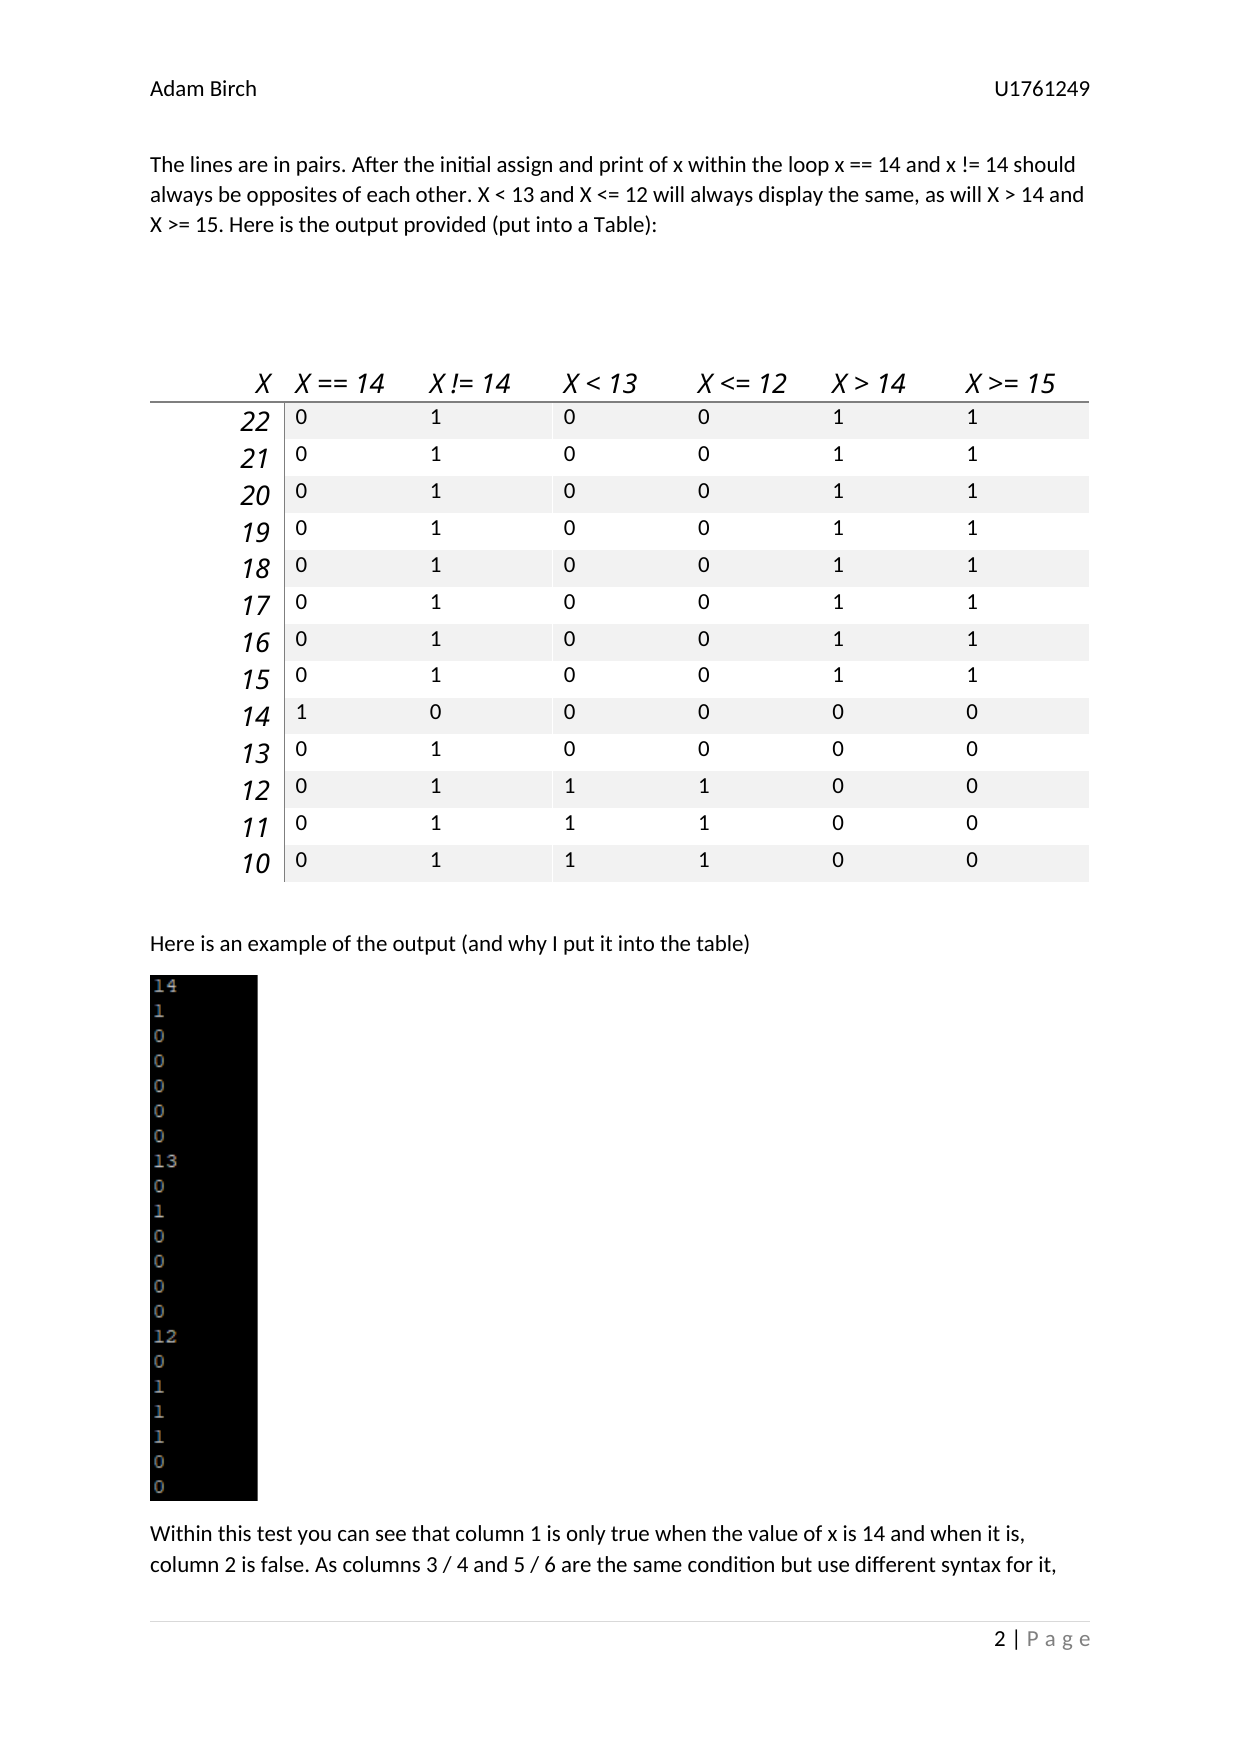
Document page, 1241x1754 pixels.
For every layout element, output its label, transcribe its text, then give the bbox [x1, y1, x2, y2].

table_header X >= 15 [955, 365, 1089, 401]
table_cell 0 [821, 771, 955, 808]
table_cell 0 [687, 624, 821, 661]
table_cell 10 [150, 845, 284, 882]
table_cell 0 [687, 550, 821, 587]
text Here is an example of the output (and why I put it into the table) [150, 929, 1090, 957]
table_cell 1 [553, 808, 687, 845]
table_cell 1 [418, 734, 552, 771]
table_cell 0 [285, 624, 418, 661]
table_cell 0 [553, 587, 687, 624]
table_cell 0 [285, 476, 418, 513]
table_cell 0 [687, 513, 821, 550]
table_cell 1 [821, 587, 955, 624]
table_cell 0 [955, 845, 1089, 882]
table_cell 1 [821, 624, 955, 661]
table_cell 1 [418, 439, 552, 476]
table_cell 0 [955, 808, 1089, 845]
table_header X > 14 [821, 365, 955, 401]
table_cell 12 [150, 771, 284, 808]
table_cell 1 [955, 403, 1089, 439]
table_cell 1 [553, 845, 687, 882]
table_header X != 14 [418, 365, 552, 401]
table_cell 0 [285, 513, 418, 550]
table_cell 0 [955, 771, 1089, 808]
table_header X <= 12 [687, 365, 821, 401]
table_cell 0 [285, 661, 418, 697]
table_cell 0 [553, 513, 687, 550]
table_cell 0 [285, 734, 418, 771]
table_cell 0 [553, 403, 687, 439]
table_cell 1 [821, 403, 955, 439]
table_header X == 14 [284, 365, 418, 401]
table_cell 1 [955, 439, 1089, 476]
table_cell 0 [285, 845, 418, 882]
table_cell 0 [553, 439, 687, 476]
table_cell 1 [418, 587, 552, 624]
table_header X [150, 365, 284, 401]
table_cell 1 [955, 587, 1089, 624]
table_cell 0 [418, 698, 552, 734]
table_cell 1 [955, 624, 1089, 661]
table_cell 22 [150, 403, 284, 439]
table_cell 13 [150, 734, 284, 771]
table_cell 1 [418, 403, 552, 439]
table_cell 1 [821, 476, 955, 513]
table_cell 1 [687, 845, 821, 882]
table_cell 1 [418, 661, 552, 697]
table_cell 0 [821, 734, 955, 771]
table_cell 0 [687, 476, 821, 513]
table_cell 0 [687, 403, 821, 439]
table_cell 0 [821, 698, 955, 734]
table_cell 0 [553, 661, 687, 697]
text The lines are in pairs. After the initial assign and print of x within the loop x == 14 and x != 14 should always be opposites of each other. X < 13 and X <= 12 will always display the same, as will X > 14 and X >= 15. Here is the output provided (put into a Table): [150, 150, 1090, 238]
table_cell 1 [418, 771, 552, 808]
table_cell 1 [418, 550, 552, 587]
table_cell 0 [687, 661, 821, 697]
table_cell 1 [955, 661, 1089, 697]
table_cell 0 [285, 771, 418, 808]
table_cell 0 [553, 550, 687, 587]
table_cell 0 [553, 476, 687, 513]
table_cell 1 [821, 661, 955, 697]
table_cell 1 [418, 845, 552, 882]
table_cell 21 [150, 439, 284, 476]
table_cell 16 [150, 624, 284, 661]
table_header X < 13 [553, 365, 687, 401]
table_cell 17 [150, 587, 284, 624]
table_cell 1 [418, 476, 552, 513]
table_cell 1 [955, 513, 1089, 550]
table_cell 1 [955, 476, 1089, 513]
table_cell 0 [955, 698, 1089, 734]
table_cell 1 [418, 624, 552, 661]
table_cell 1 [821, 439, 955, 476]
table_cell 0 [821, 808, 955, 845]
table_cell 1 [687, 771, 821, 808]
table_cell 0 [687, 587, 821, 624]
table_cell 15 [150, 661, 284, 697]
table_cell 0 [285, 587, 418, 624]
table_cell 1 [687, 808, 821, 845]
table_cell 1 [418, 808, 552, 845]
table_cell 0 [821, 845, 955, 882]
table_cell 1 [285, 698, 418, 734]
table_cell 0 [687, 698, 821, 734]
table_cell 0 [553, 734, 687, 771]
table_cell 19 [150, 513, 284, 550]
table_cell 1 [955, 550, 1089, 587]
table_cell 1 [821, 513, 955, 550]
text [150, 1519, 1090, 1578]
table_cell 0 [553, 624, 687, 661]
table_cell 0 [285, 550, 418, 587]
table_cell 1 [553, 771, 687, 808]
table_cell 20 [150, 476, 284, 513]
table_cell 11 [150, 808, 284, 845]
table_cell 0 [687, 439, 821, 476]
table_cell 0 [687, 734, 821, 771]
table_cell 0 [955, 734, 1089, 771]
table_cell 0 [285, 403, 418, 439]
table_cell 14 [150, 698, 284, 734]
table_cell 1 [418, 513, 552, 550]
table_cell 1 [821, 550, 955, 587]
table_cell 0 [553, 698, 687, 734]
table_cell 0 [285, 808, 418, 845]
table_cell 18 [150, 550, 284, 587]
table_cell 0 [285, 439, 418, 476]
